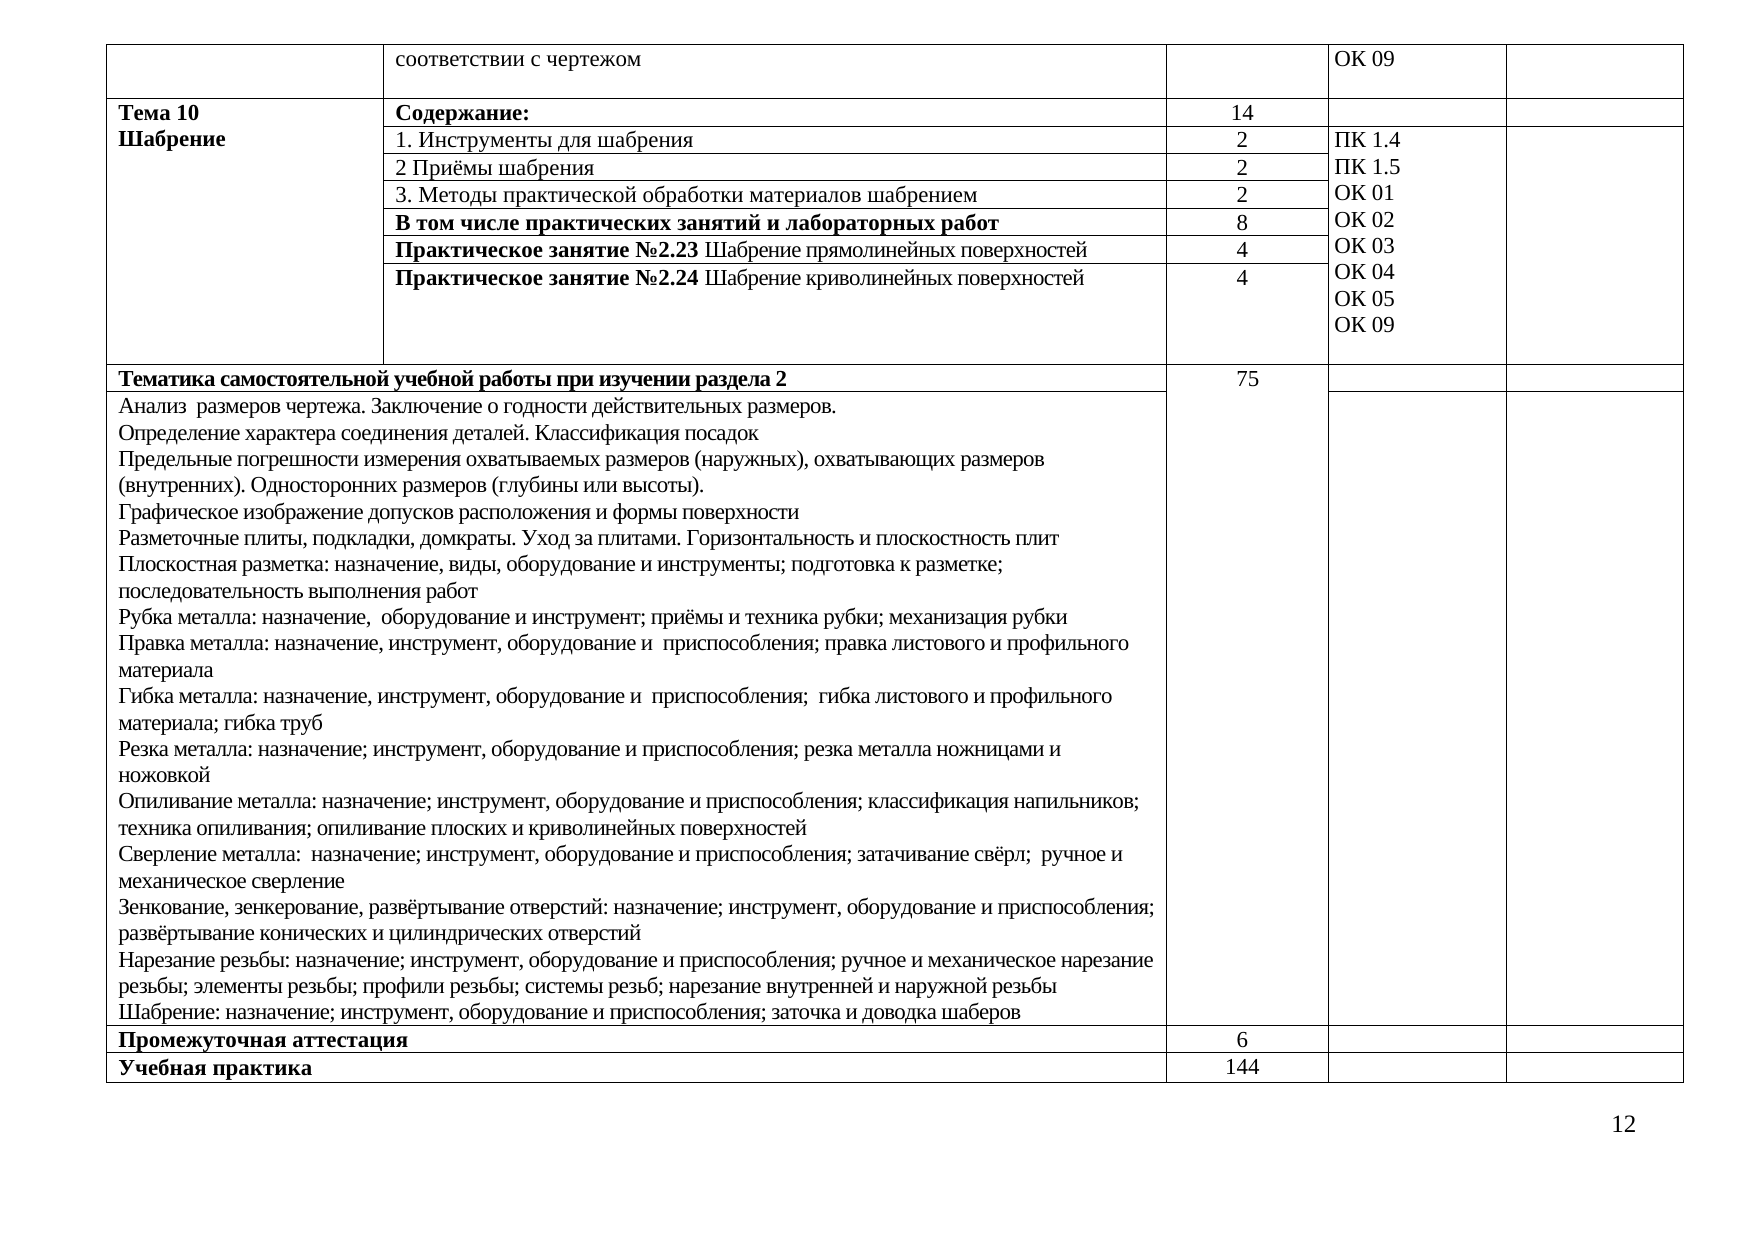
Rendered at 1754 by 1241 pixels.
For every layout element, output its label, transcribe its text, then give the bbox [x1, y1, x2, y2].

table_cell Тематика самостоятельной учебной работы при изучении раздела 2 [107, 365, 1166, 391]
table_cell 4 [1167, 45, 1328, 98]
table_cell [1507, 99, 1683, 126]
table_cell 75 [1167, 365, 1328, 1025]
table_cell [1507, 392, 1683, 1025]
table_cell [1507, 127, 1683, 364]
table_cell 4 [1167, 264, 1328, 364]
table_cell [1507, 365, 1683, 391]
table_cell [1507, 1053, 1683, 1082]
table_cell 4 [1167, 236, 1328, 262]
table_cell [1329, 365, 1506, 391]
table_cell [1329, 99, 1506, 126]
table_cell Тема 10 Шабрение [107, 99, 383, 364]
table_cell Практическое занятие №2.23 Шабрение прямолинейных поверхностей [384, 236, 1166, 262]
table_cell [1329, 1053, 1506, 1082]
table_cell [1507, 1026, 1683, 1052]
table_cell В том числе практических занятий и лабораторных работ [384, 209, 1166, 235]
table_cell [1329, 1026, 1506, 1052]
table_cell Практическое занятие №2.24 Шабрение криволинейных поверхностей [384, 264, 1166, 364]
table_cell 2 [1167, 154, 1328, 180]
table_cell Промежуточная аттестация [107, 1026, 1166, 1052]
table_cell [1329, 127, 1506, 364]
table_cell 2 [1167, 181, 1328, 208]
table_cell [384, 45, 1166, 98]
table_cell 6 [1167, 1026, 1328, 1052]
table_cell 2 [1167, 127, 1328, 153]
table_cell 8 [1167, 209, 1328, 235]
table_cell 14 [1167, 99, 1328, 126]
table_cell 2 Приёмы шабрения [384, 154, 1166, 180]
table_cell [1329, 392, 1506, 1025]
table_cell 1. Инструменты для шабрения [384, 127, 1166, 153]
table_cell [107, 1053, 1166, 1082]
table_cell 144 [1167, 1053, 1328, 1082]
table_cell 3. Методы практической обработки материалов шабрением [384, 181, 1166, 208]
table_cell Анализ размеров чертежа. Заключение о годности действительных размеров. Определение характера соединения деталей. Классификация посадок Предельные погрешности измерения охватываемых размеров (наружных), охватывающих размеров (внутренних). Односторонних размеров (глубины или высоты). Графическое изображение допусков расположения и формы поверхности Разметочные плиты, подкладки, домкраты. Уход за плитами. Горизонтальность и плоскостность плит Плоскостная разметка: назначение, виды, оборудование и инструменты; подготовка к разметке; последовательность выполнения работ Рубка металла: назначение, оборудование и инструмент; приёмы и техника рубки; механизация рубки Правка металла: назначение, инструмент, оборудование и приспособления; правка листового и профильного материала Гибка металла: назначение, инструмент, оборудование и приспособления; гибка листового и профильного материала; гибка труб Резка металла: назначение; инструмент, оборудование и приспособления; резка металла ножницами и ножовкой Опиливание металла: назначение; инструмент, оборудование и приспособления; классификация напильников; техника опиливания; опиливание плоских и криволинейных поверхностей Сверление металла: назначение; инструмент, оборудование и приспособления; затачивание свёрл; ручное и механическое сверление Зенкование, зенкерование, развёртывание отверстий: назначение; инструмент, оборудование и приспособления; развёртывание конических и цилиндрических отверстий Нарезание резьбы: назначение; инструмент, оборудование и приспособления; ручное и механическое нарезание резьбы; элементы резьбы; профили резьбы; системы резьб; нарезание внутренней и наружной резьбы Шабрение: назначение; инструмент, оборудование и приспособления; заточка и доводка шаберов [107, 392, 1166, 1025]
table_cell Содержание: [384, 99, 1166, 126]
